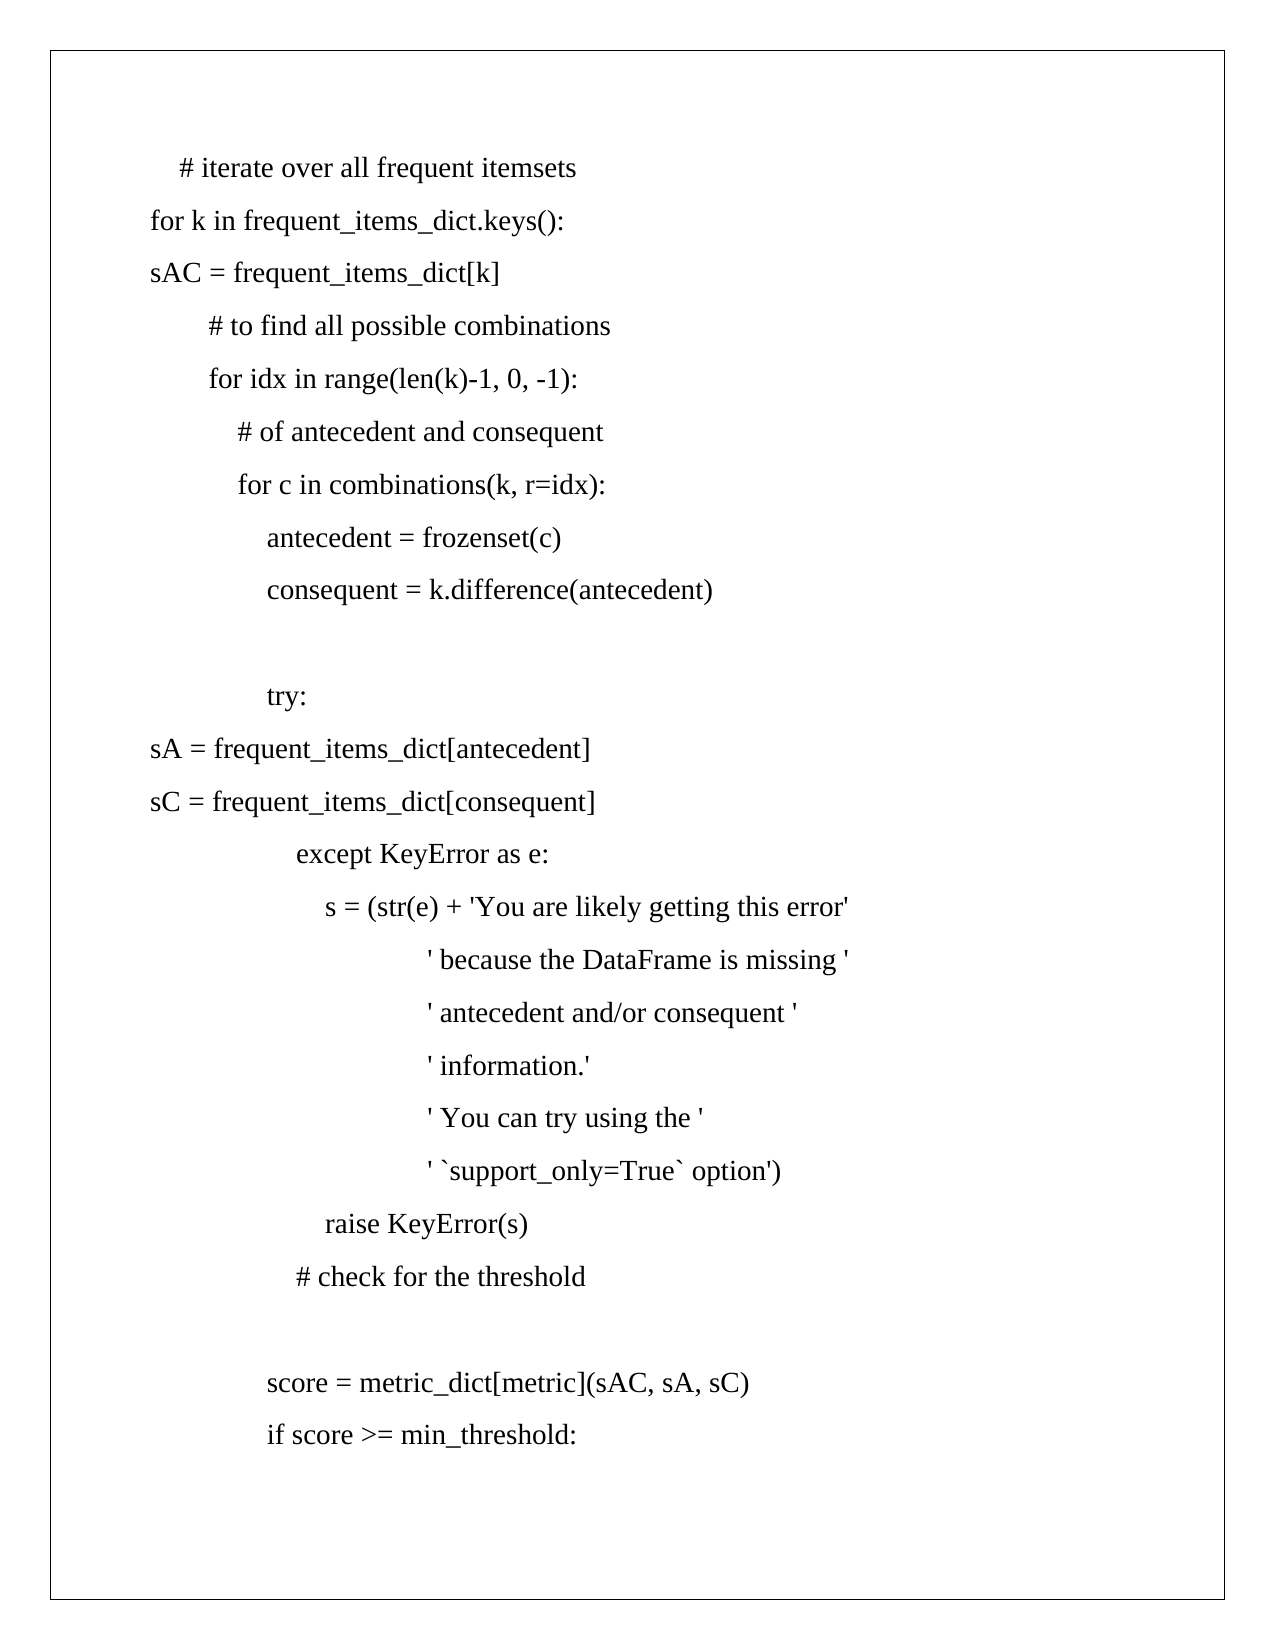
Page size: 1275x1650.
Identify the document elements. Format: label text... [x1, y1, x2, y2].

text for idx in range(len(k)-1, 0, -1): [150, 361, 1125, 395]
text raise KeyError(s) [150, 1206, 1125, 1240]
text for c in combinations(k, r=idx): [150, 467, 1125, 500]
text if score >= min_threshold: [150, 1417, 1125, 1451]
text score = metric_dict[metric](sAC, sA, sC) [150, 1365, 1125, 1398]
text ' because the DataFrame is missing ' [150, 942, 1125, 976]
text consequent = k.difference(antecedent) [150, 572, 1125, 606]
text sAC = frequent_items_dict[k] [150, 256, 1125, 289]
text s = (str(e) + 'You are likely getting this error' [150, 889, 1125, 923]
text try: [150, 678, 1125, 712]
text # check for the threshold [150, 1259, 1125, 1293]
text ' `support_only=True` option') [150, 1153, 1125, 1187]
text sA = frequent_items_dict[antecedent] [150, 731, 1125, 764]
text # to find all possible combinations [150, 308, 1125, 342]
text # of antecedent and consequent [150, 414, 1125, 448]
text for k in frequent_items_dict.keys(): [150, 203, 1125, 236]
text except KeyError as e: [150, 837, 1125, 870]
text antecedent = frozenset(c) [150, 520, 1125, 553]
text ' information.' [150, 1048, 1125, 1081]
text # iterate over all frequent itemsets [150, 150, 1125, 183]
text sC = frequent_items_dict[consequent] [150, 784, 1125, 817]
text ' You can try using the ' [150, 1101, 1125, 1134]
text ' antecedent and/or consequent ' [150, 995, 1125, 1028]
